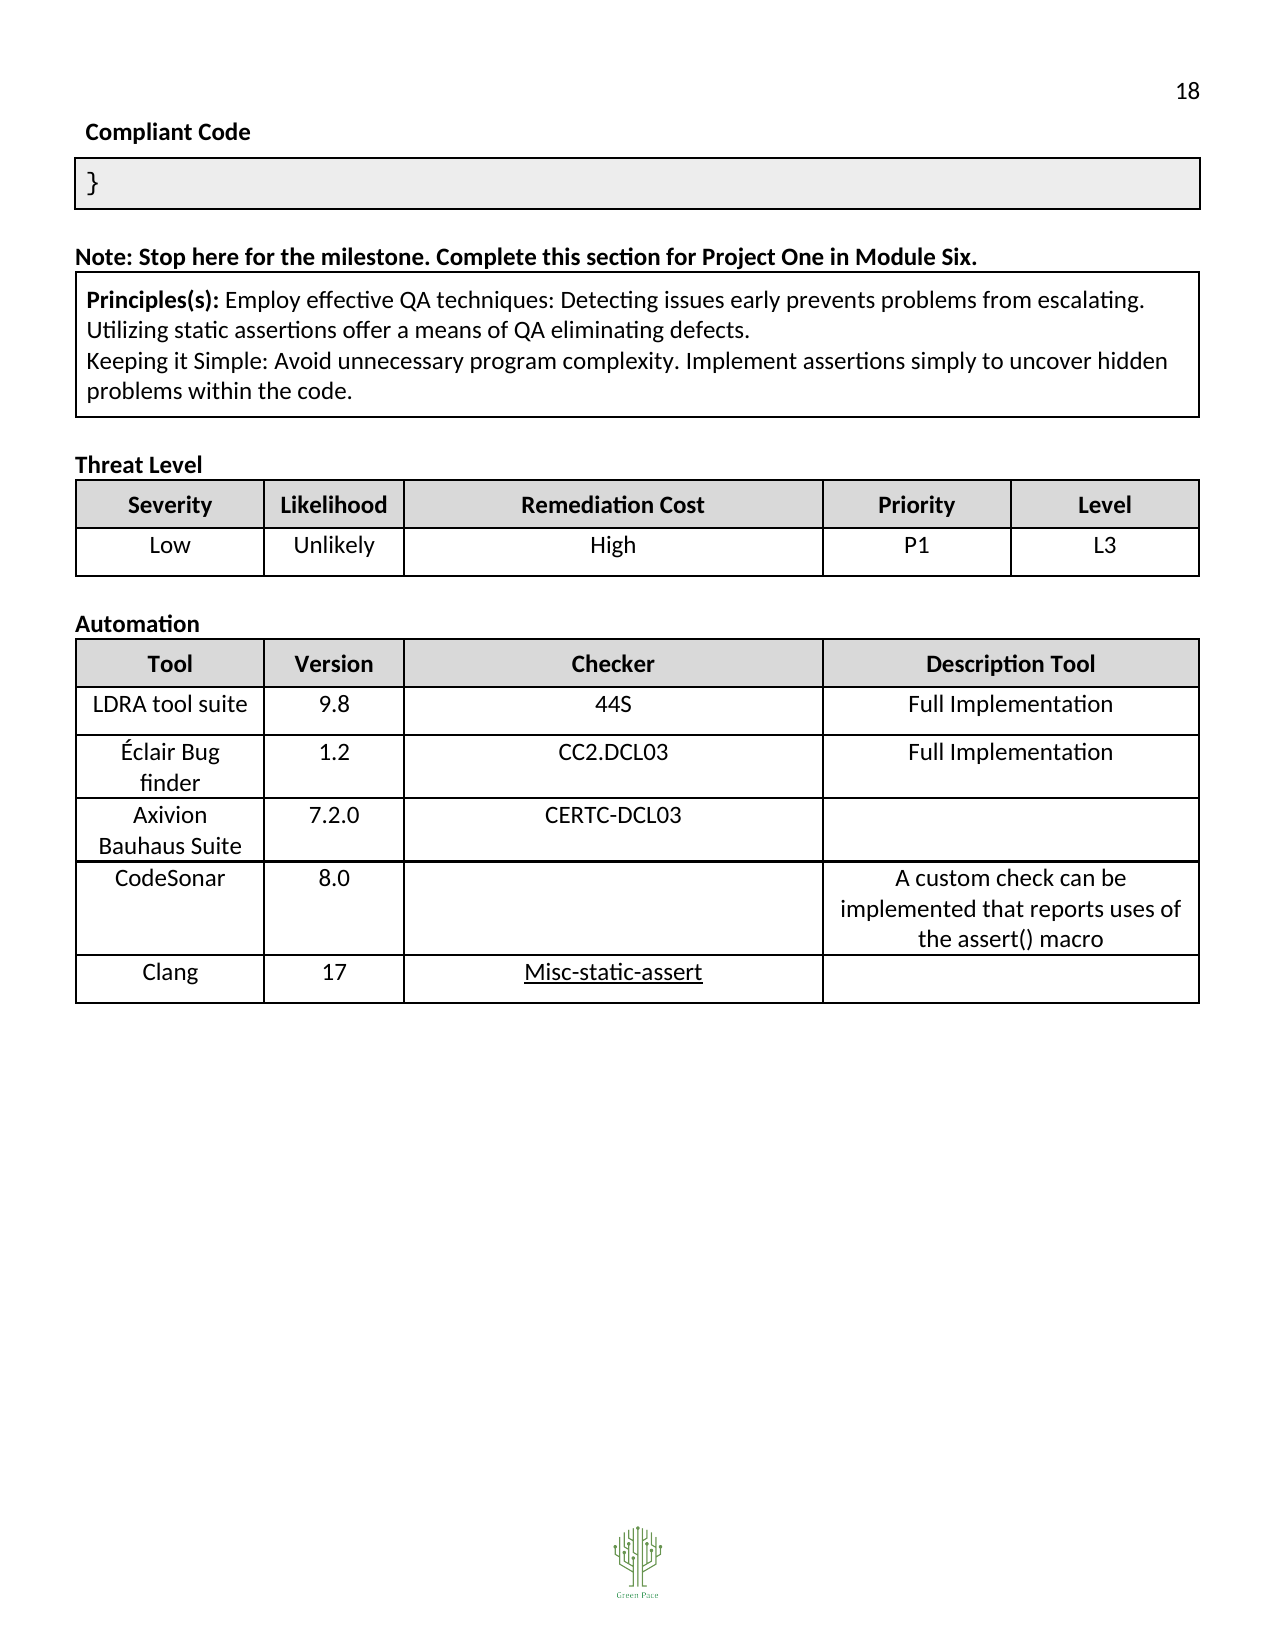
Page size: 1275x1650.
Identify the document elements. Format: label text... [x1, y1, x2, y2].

table_cell 17 [265, 956, 403, 1002]
table_cell Full Implementation [824, 688, 1198, 734]
table_cell LDRA tool suite [77, 688, 263, 734]
table_cell High [405, 529, 822, 575]
table_header Description Tool [824, 640, 1198, 686]
text Note: Stop here for the milestone. Complete this section for Project One in Module Six. [75, 241, 1200, 271]
table_header Priority [824, 481, 1010, 527]
table_header Level [1012, 481, 1198, 527]
table_header Tool [77, 640, 263, 686]
table_cell A custom check can be implemented that reports uses of the assert() macro [824, 863, 1198, 954]
table_cell Clang [77, 956, 263, 1002]
table_cell Éclair Bug finder [77, 736, 263, 797]
table_cell 1.2 [265, 736, 403, 797]
table_header Severity [77, 481, 263, 527]
table_cell Misc-static-assert [405, 956, 822, 1002]
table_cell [76, 159, 1199, 208]
table_cell P1 [824, 529, 1010, 575]
table_cell 8.0 [265, 863, 403, 954]
table_header Compliant Code [75, 106, 1200, 157]
table_cell CodeSonar [77, 863, 263, 954]
table_header Remediation Cost [405, 481, 822, 527]
table_cell Full Implementation [824, 736, 1198, 797]
table_header Principles(s): Employ effective QA techniques: Detecting issues early prevents problems from escalating. Utilizing static assertions offer a means of QA eliminating defects. Keeping it Simple: Avoid unnecessary program complexity. Implement assertions simply to uncover hidden problems within the code. [77, 273, 1198, 416]
text Automation [75, 608, 1200, 638]
table_cell 9.8 [265, 688, 403, 734]
table_cell [824, 956, 1198, 1002]
text Threat Level [75, 449, 1200, 479]
table_header Checker [405, 640, 822, 686]
table_cell [405, 863, 822, 954]
table_cell L3 [1012, 529, 1198, 575]
table_cell [824, 799, 1198, 860]
table_cell CERTC-DCL03 [405, 799, 822, 860]
table_cell 44S [405, 688, 822, 734]
table_header Version [265, 640, 403, 686]
table_cell 7.2.0 [265, 799, 403, 860]
table_header Likelihood [265, 481, 403, 527]
table_cell Low [77, 529, 263, 575]
table_cell Unlikely [265, 529, 403, 575]
picture [605, 1521, 670, 1606]
table_cell Axivion Bauhaus Suite [77, 799, 263, 860]
table_cell CC2.DCL03 [405, 736, 822, 797]
